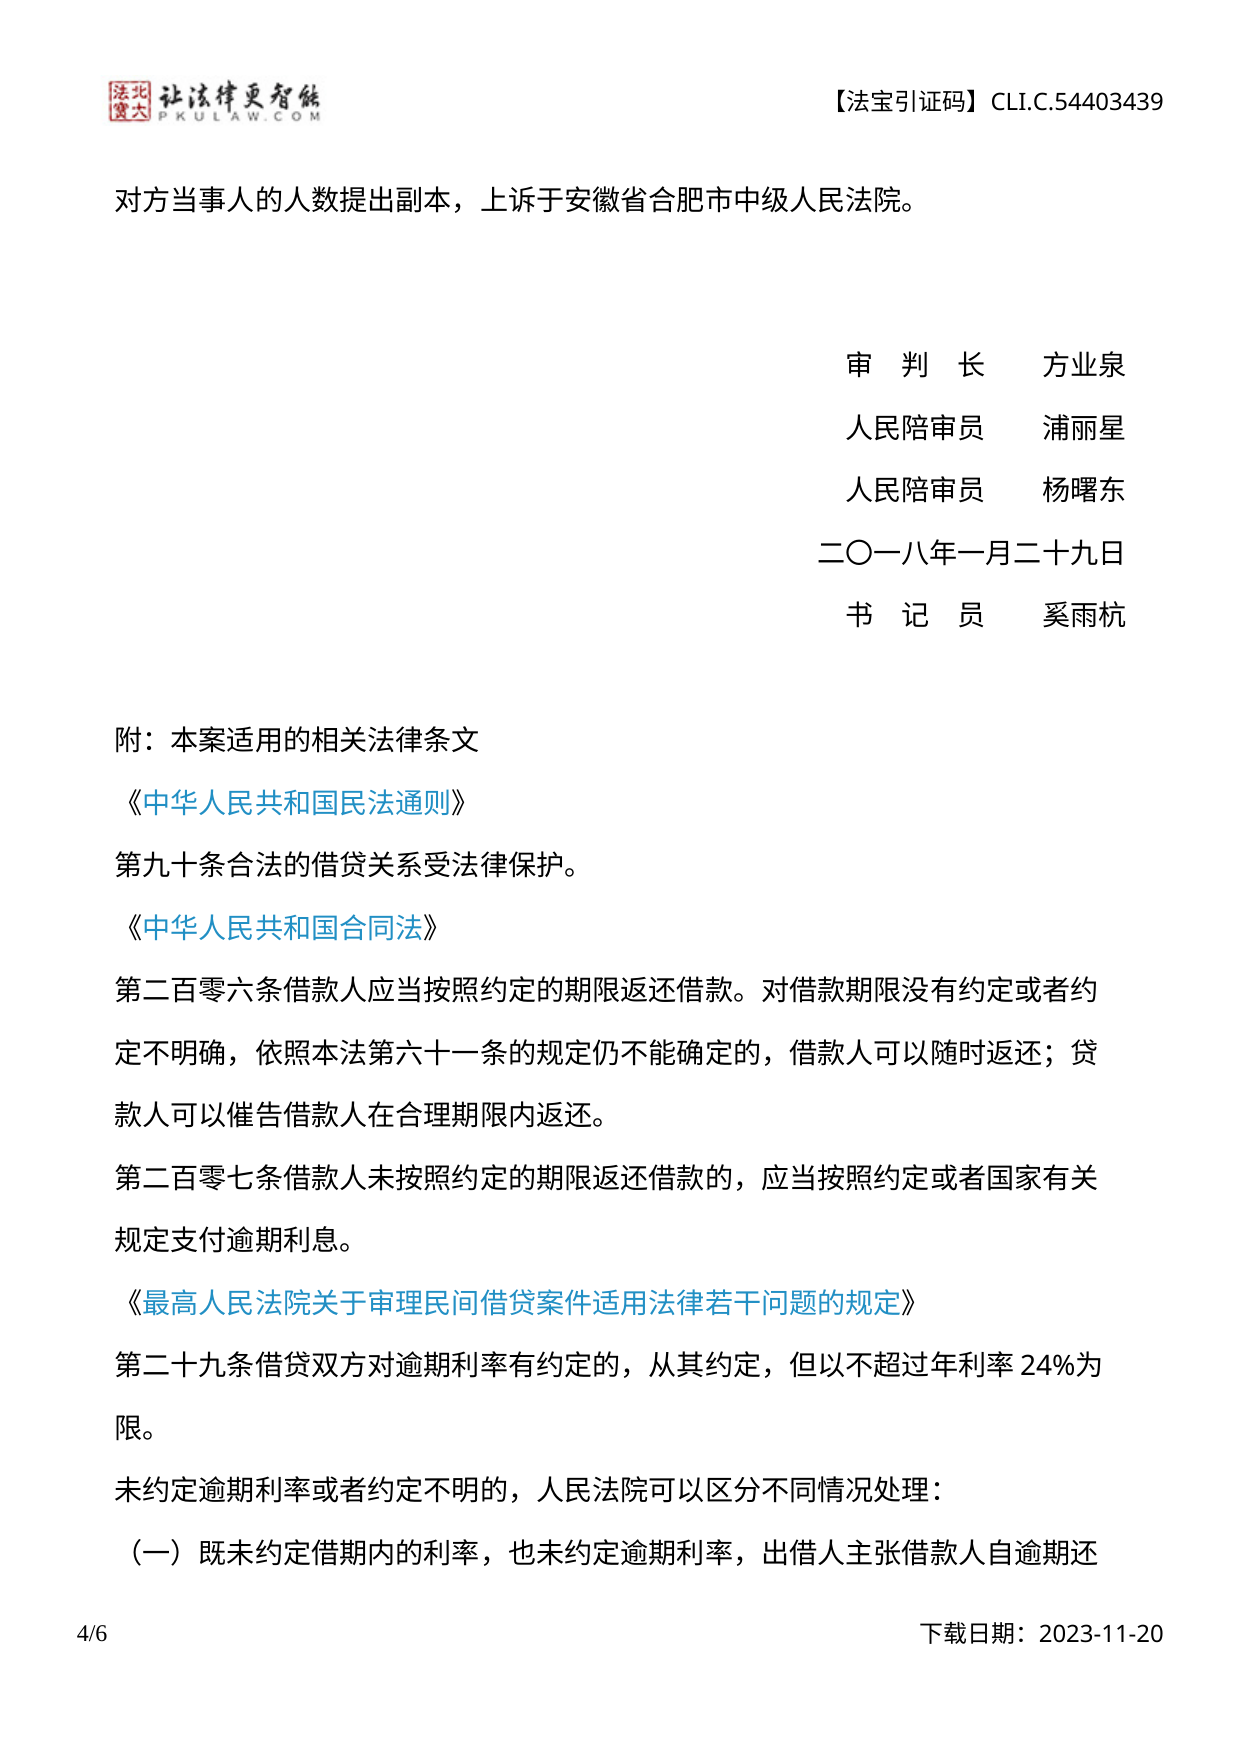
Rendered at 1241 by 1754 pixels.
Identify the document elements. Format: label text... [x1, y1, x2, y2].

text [114, 156, 1126, 259]
text 审 判 长 方业泉 人民陪审员 浦丽星 人民陪审员 杨曙东 二〇一八年一月二十九日 书 记 员 奚雨杭 [114, 259, 1126, 634]
picture [76, 75, 361, 126]
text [114, 634, 1126, 1571]
